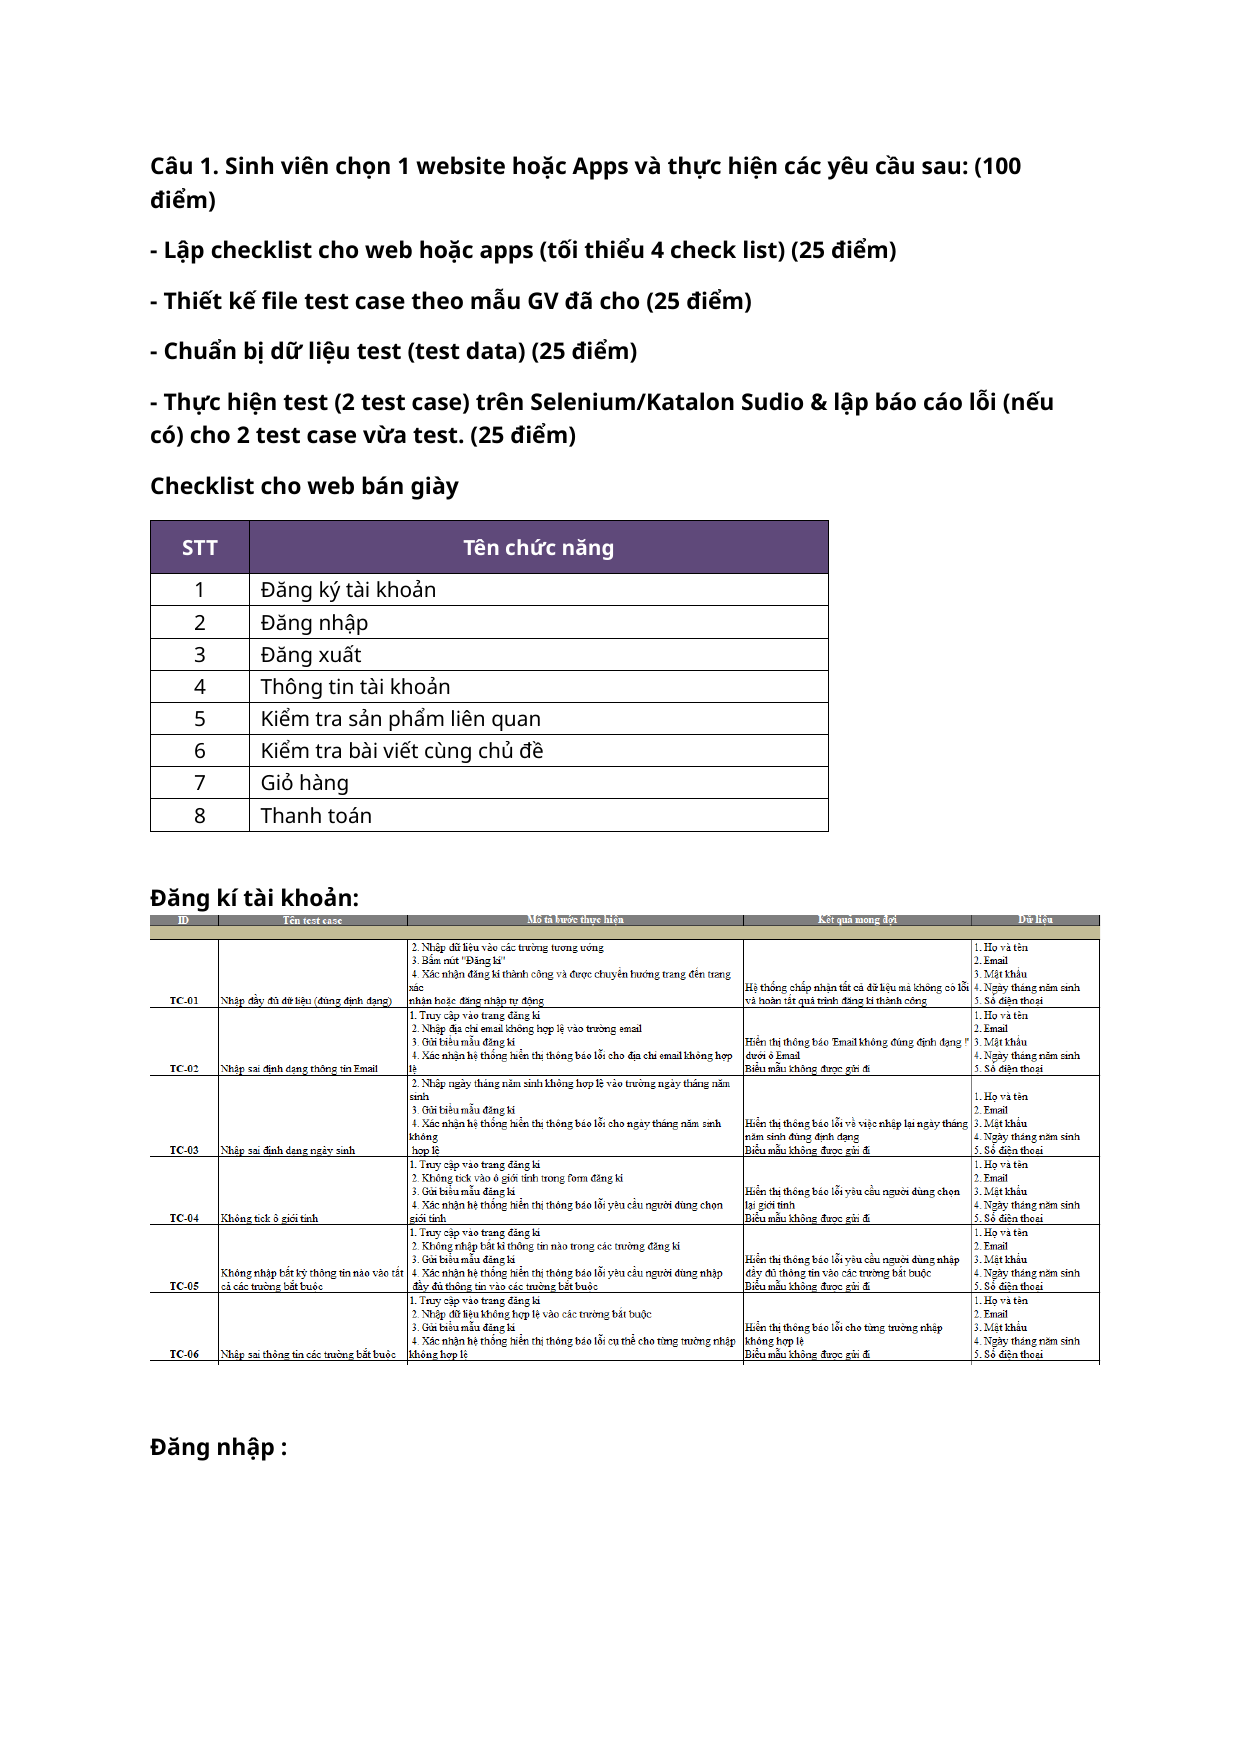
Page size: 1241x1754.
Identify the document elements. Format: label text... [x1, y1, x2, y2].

table_cell 5 [151, 703, 249, 734]
table_cell 8 [151, 799, 249, 831]
text Checklist cho web bán giày [150, 469, 1090, 501]
table_cell Đăng ký tài khoản [250, 574, 828, 605]
table_header STT [151, 521, 249, 573]
text Đăng kí tài khoản: [150, 882, 1090, 915]
picture [150, 915, 1100, 1365]
table_cell 4 [151, 671, 249, 702]
text - Lập checklist cho web hoặc apps (tối thiểu 4 check list) (25 điểm) [150, 234, 1090, 265]
table_cell 7 [151, 767, 249, 798]
table_cell Đăng xuất [250, 639, 828, 669]
table_cell 3 [151, 639, 249, 669]
table_header Tên chức năng [250, 521, 828, 573]
text Đăng nhập : [150, 1431, 1090, 1462]
table_cell Kiểm tra sản phẩm liên quan [250, 703, 828, 734]
table_cell 2 [151, 606, 249, 637]
table_cell 1 [151, 574, 249, 605]
text - Thực hiện test (2 test case) trên Selenium/Katalon Sudio & lập báo cáo lỗi (nếu có) cho 2 test case vừa test. (25 điểm) [150, 385, 1090, 450]
text - Chuẩn bị dữ liệu test (test data) (25 điểm) [150, 335, 1090, 366]
text - Thiết kế file test case theo mẫu GV đã cho (25 điểm) [150, 284, 1090, 316]
table_cell Đăng nhập [250, 606, 828, 637]
table_cell Thông tin tài khoản [250, 671, 828, 702]
table_cell Thanh toán [250, 799, 828, 831]
table_cell Kiểm tra bài viết cùng chủ đề [250, 735, 828, 766]
text Câu 1. Sinh viên chọn 1 website hoặc Apps và thực hiện các yêu cầu sau: (100 điểm) [150, 150, 1090, 215]
table_cell 6 [151, 735, 249, 766]
table_cell Giỏ hàng [250, 767, 828, 798]
